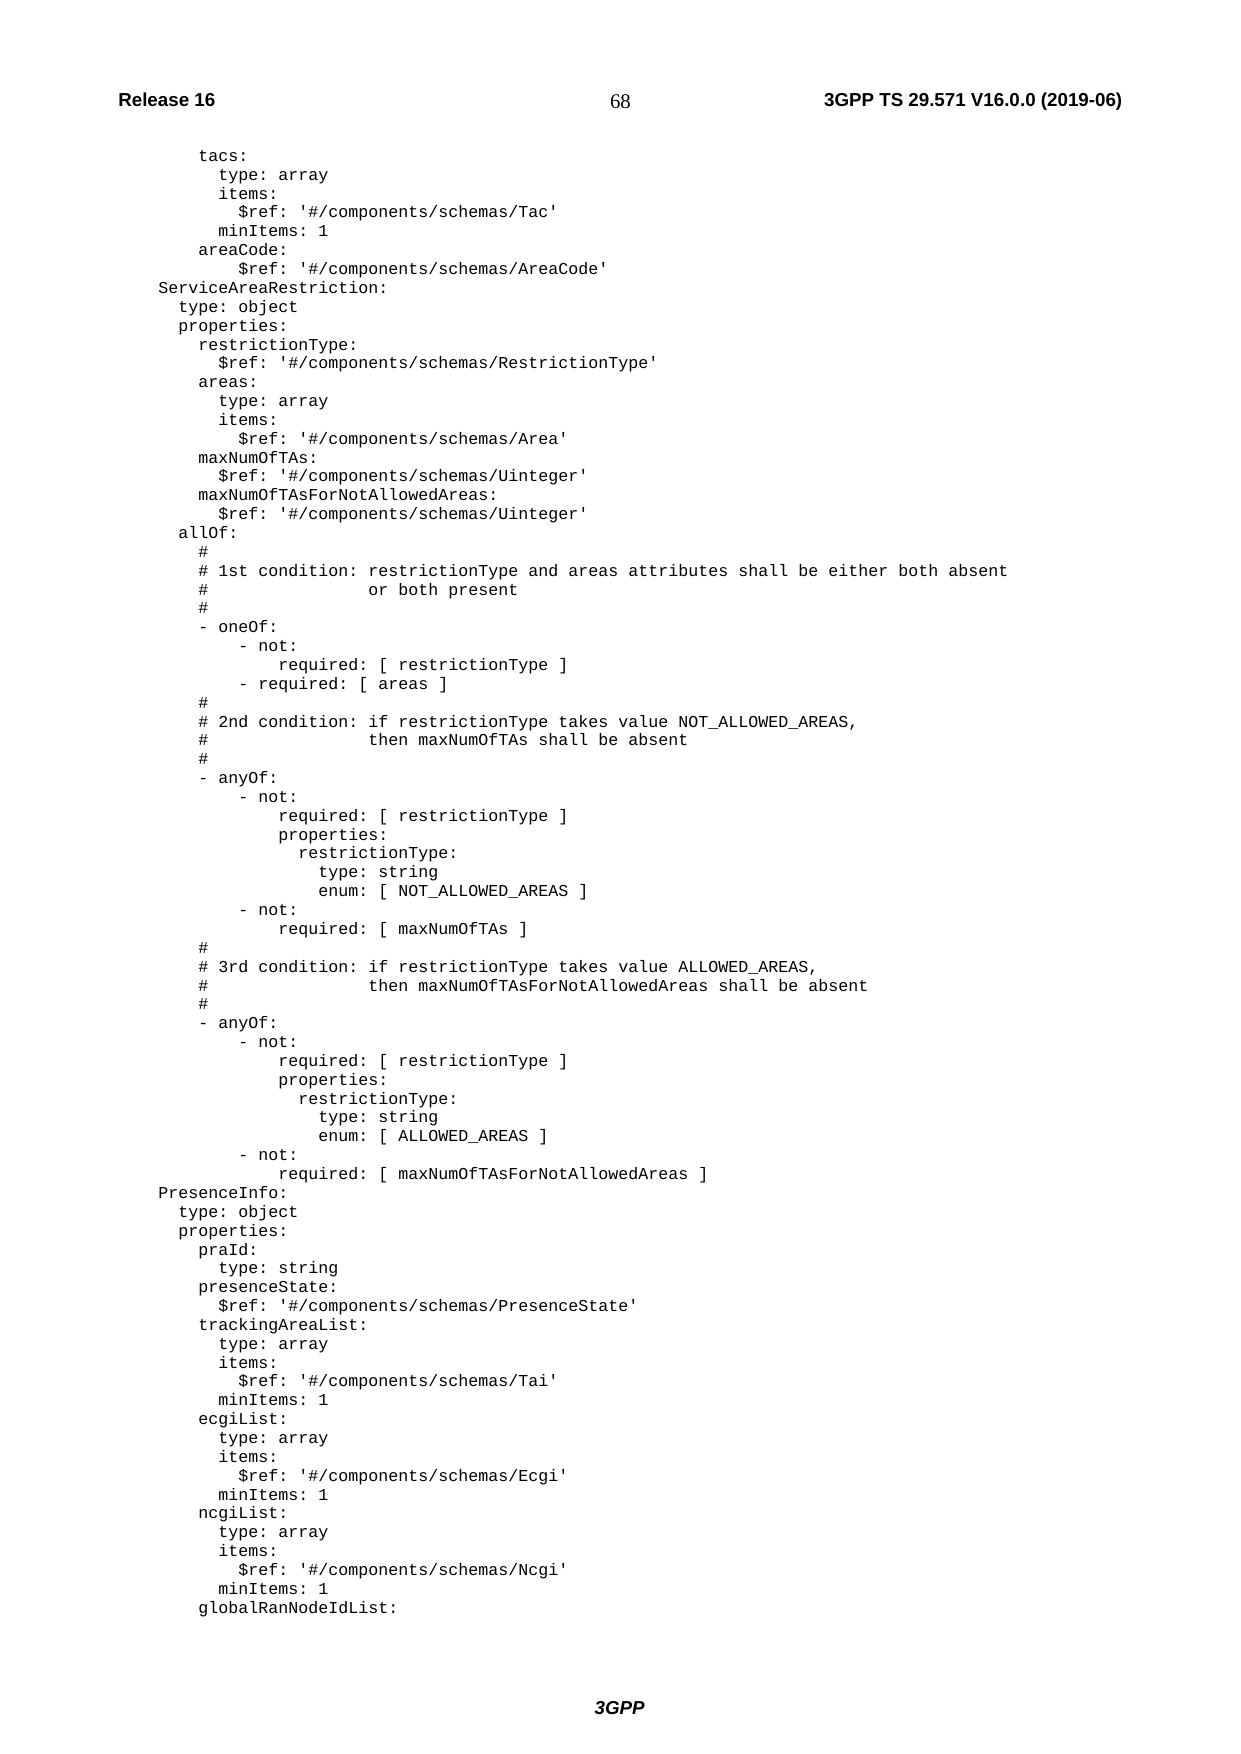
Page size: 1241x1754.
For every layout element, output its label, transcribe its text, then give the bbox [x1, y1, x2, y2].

text - not: [118, 902, 1122, 921]
text - not: [118, 1034, 1122, 1052]
text # [118, 996, 1122, 1015]
text # then maxNumOfTAs shall be absent [118, 732, 1122, 751]
text - not: [118, 788, 1122, 807]
text # [118, 939, 1122, 958]
text minItems: 1 [118, 1580, 1122, 1599]
text type: object [118, 298, 1122, 317]
text # 1st condition: restrictionType and areas attributes shall be either both absent [118, 562, 1122, 581]
text properties: [118, 1222, 1122, 1241]
text # [118, 751, 1122, 770]
text areaCode: [118, 242, 1122, 261]
text $ref: '#/components/schemas/RestrictionType' [118, 355, 1122, 374]
text # then maxNumOfTAsForNotAllowedAreas shall be absent [118, 977, 1122, 996]
text praId: [118, 1241, 1122, 1260]
text PresenceInfo: [118, 1184, 1122, 1203]
text - oneOf: [118, 619, 1122, 638]
text type: array [118, 1429, 1122, 1448]
text type: string [118, 1260, 1122, 1279]
text items: [118, 1543, 1122, 1562]
text type: array [118, 166, 1122, 185]
text globalRanNodeIdList: [118, 1599, 1122, 1618]
text - required: [ areas ] [118, 675, 1122, 694]
text properties: [118, 1071, 1122, 1090]
text $ref: '#/components/schemas/Ecgi' [118, 1467, 1122, 1486]
text ServiceAreaRestriction: [118, 279, 1122, 298]
text type: string [118, 1109, 1122, 1128]
text items: [118, 185, 1122, 204]
text $ref: '#/components/schemas/Tac' [118, 204, 1122, 223]
text # 2nd condition: if restrictionType takes value NOT_ALLOWED_AREAS, [118, 713, 1122, 732]
text minItems: 1 [118, 223, 1122, 242]
text type: string [118, 864, 1122, 883]
text items: [118, 1354, 1122, 1373]
text enum: [ NOT_ALLOWED_AREAS ] [118, 883, 1122, 902]
text restrictionType: [118, 845, 1122, 864]
text required: [ restrictionType ] [118, 1052, 1122, 1071]
text $ref: '#/components/schemas/Area' [118, 430, 1122, 449]
text type: object [118, 1203, 1122, 1222]
text ecgiList: [118, 1411, 1122, 1429]
text # or both present [118, 581, 1122, 600]
text # 3rd condition: if restrictionType takes value ALLOWED_AREAS, [118, 958, 1122, 977]
text presenceState: [118, 1279, 1122, 1298]
text required: [ restrictionType ] [118, 657, 1122, 675]
text $ref: '#/components/schemas/PresenceState' [118, 1298, 1122, 1316]
text $ref: '#/components/schemas/Uinteger' [118, 468, 1122, 487]
text required: [ maxNumOfTAs ] [118, 921, 1122, 939]
text # [118, 694, 1122, 713]
text trackingAreaList: [118, 1316, 1122, 1335]
text - not: [118, 1147, 1122, 1166]
text $ref: '#/components/schemas/Ncgi' [118, 1562, 1122, 1580]
text type: array [118, 1335, 1122, 1354]
text items: [118, 1448, 1122, 1467]
text restrictionType: [118, 1090, 1122, 1109]
text # [118, 543, 1122, 562]
text restrictionType: [118, 336, 1122, 355]
text allOf: [118, 524, 1122, 543]
text type: array [118, 1524, 1122, 1543]
text type: array [118, 393, 1122, 411]
text ncgiList: [118, 1505, 1122, 1524]
text maxNumOfTAsForNotAllowedAreas: [118, 487, 1122, 506]
text required: [ restrictionType ] [118, 807, 1122, 826]
text - not: [118, 638, 1122, 657]
text areas: [118, 374, 1122, 393]
text properties: [118, 826, 1122, 845]
text $ref: '#/components/schemas/Uinteger' [118, 506, 1122, 524]
text items: [118, 411, 1122, 430]
text $ref: '#/components/schemas/Tai' [118, 1373, 1122, 1392]
text maxNumOfTAs: [118, 449, 1122, 468]
text tacs: [118, 147, 1122, 166]
text # [118, 600, 1122, 619]
text minItems: 1 [118, 1392, 1122, 1411]
text required: [ maxNumOfTAsForNotAllowedAreas ] [118, 1166, 1122, 1184]
text - anyOf: [118, 770, 1122, 788]
text enum: [ ALLOWED_AREAS ] [118, 1128, 1122, 1147]
text properties: [118, 317, 1122, 336]
text $ref: '#/components/schemas/AreaCode' [118, 261, 1122, 279]
text minItems: 1 [118, 1486, 1122, 1505]
text - anyOf: [118, 1015, 1122, 1034]
